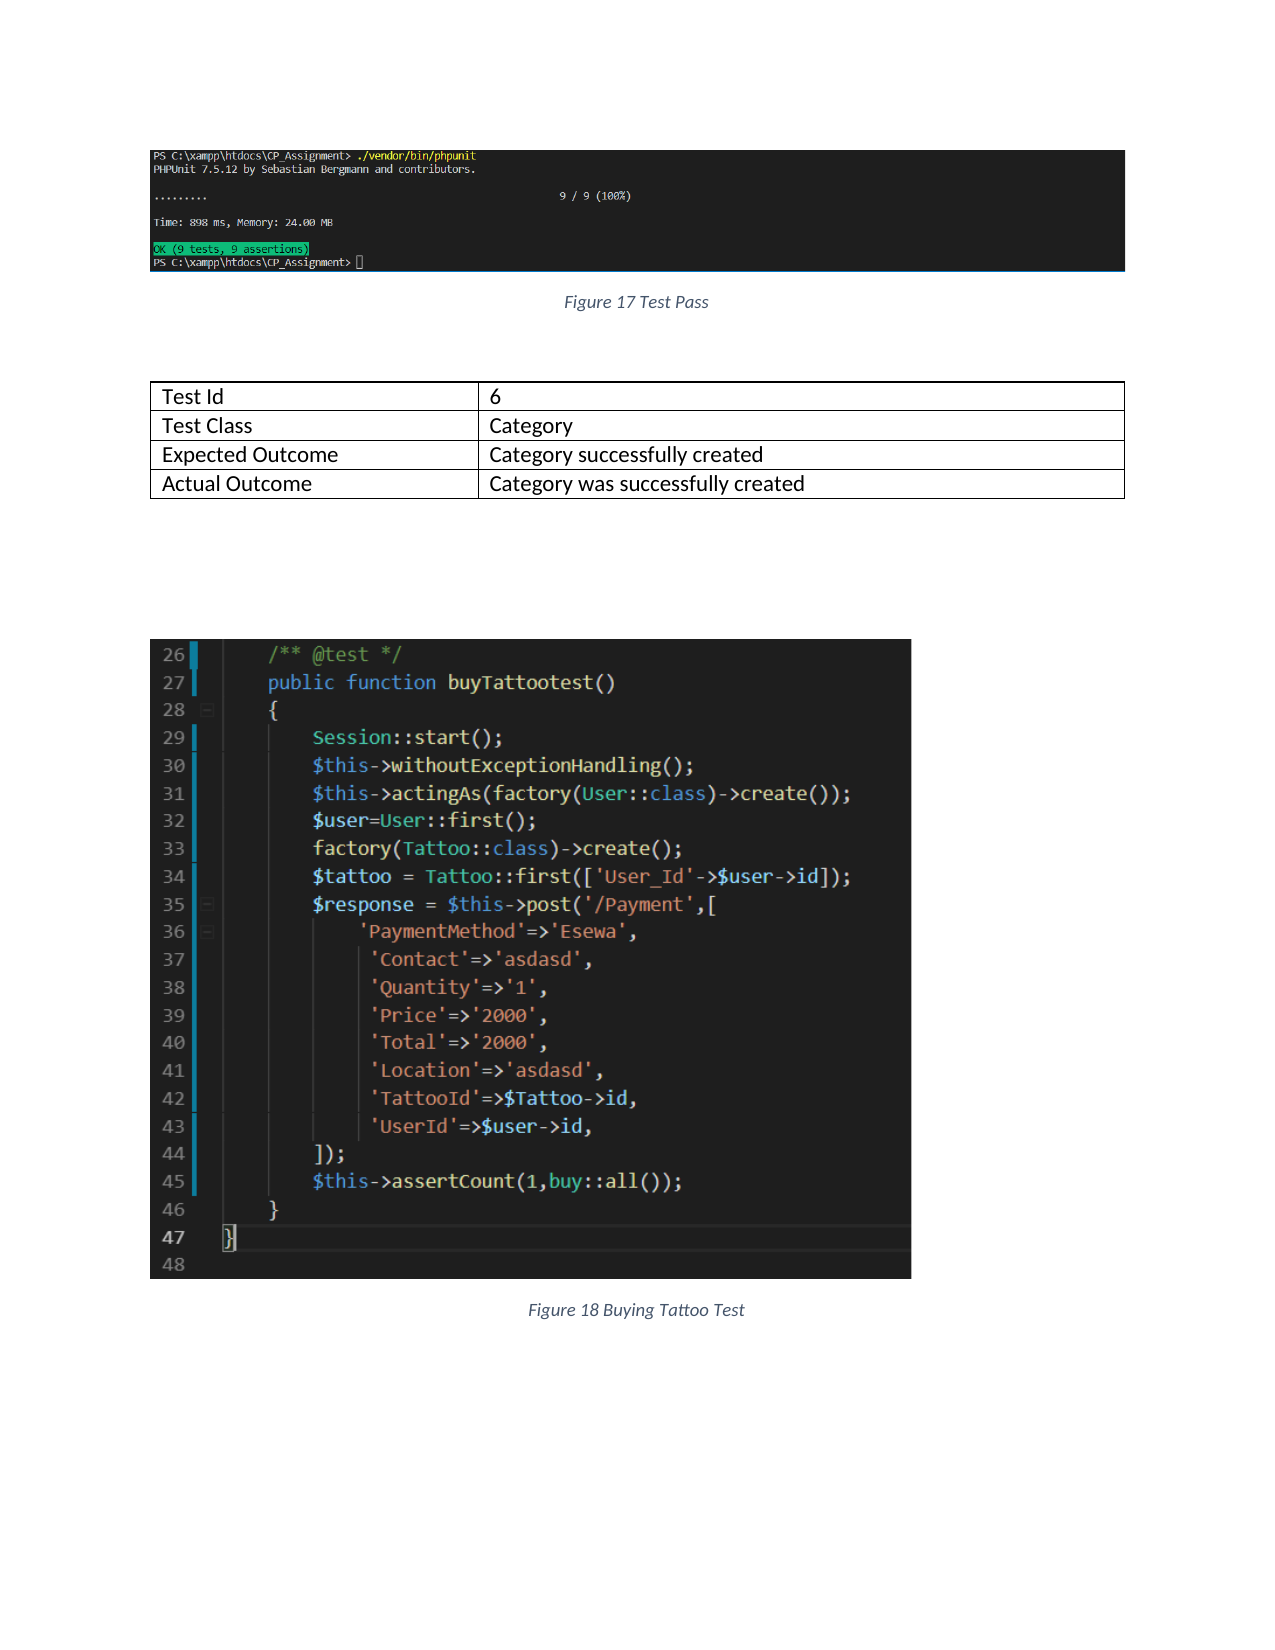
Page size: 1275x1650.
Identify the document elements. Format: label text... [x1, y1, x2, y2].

picture [150, 150, 1125, 272]
text Figure 17 Test Pass [150, 291, 1125, 314]
table_cell Category successfully created [479, 441, 1124, 468]
table_cell Test Class [151, 411, 478, 439]
text Figure 18 Buying Tattoo Test [150, 1298, 1125, 1321]
picture [150, 639, 912, 1279]
table_cell Category [479, 411, 1124, 439]
table_header 6 [479, 383, 1124, 410]
table_header Test Id [151, 383, 478, 410]
table_cell Category was successfully created [479, 470, 1124, 498]
table_cell Actual Outcome [151, 470, 478, 498]
table_cell Expected Outcome [151, 441, 478, 468]
